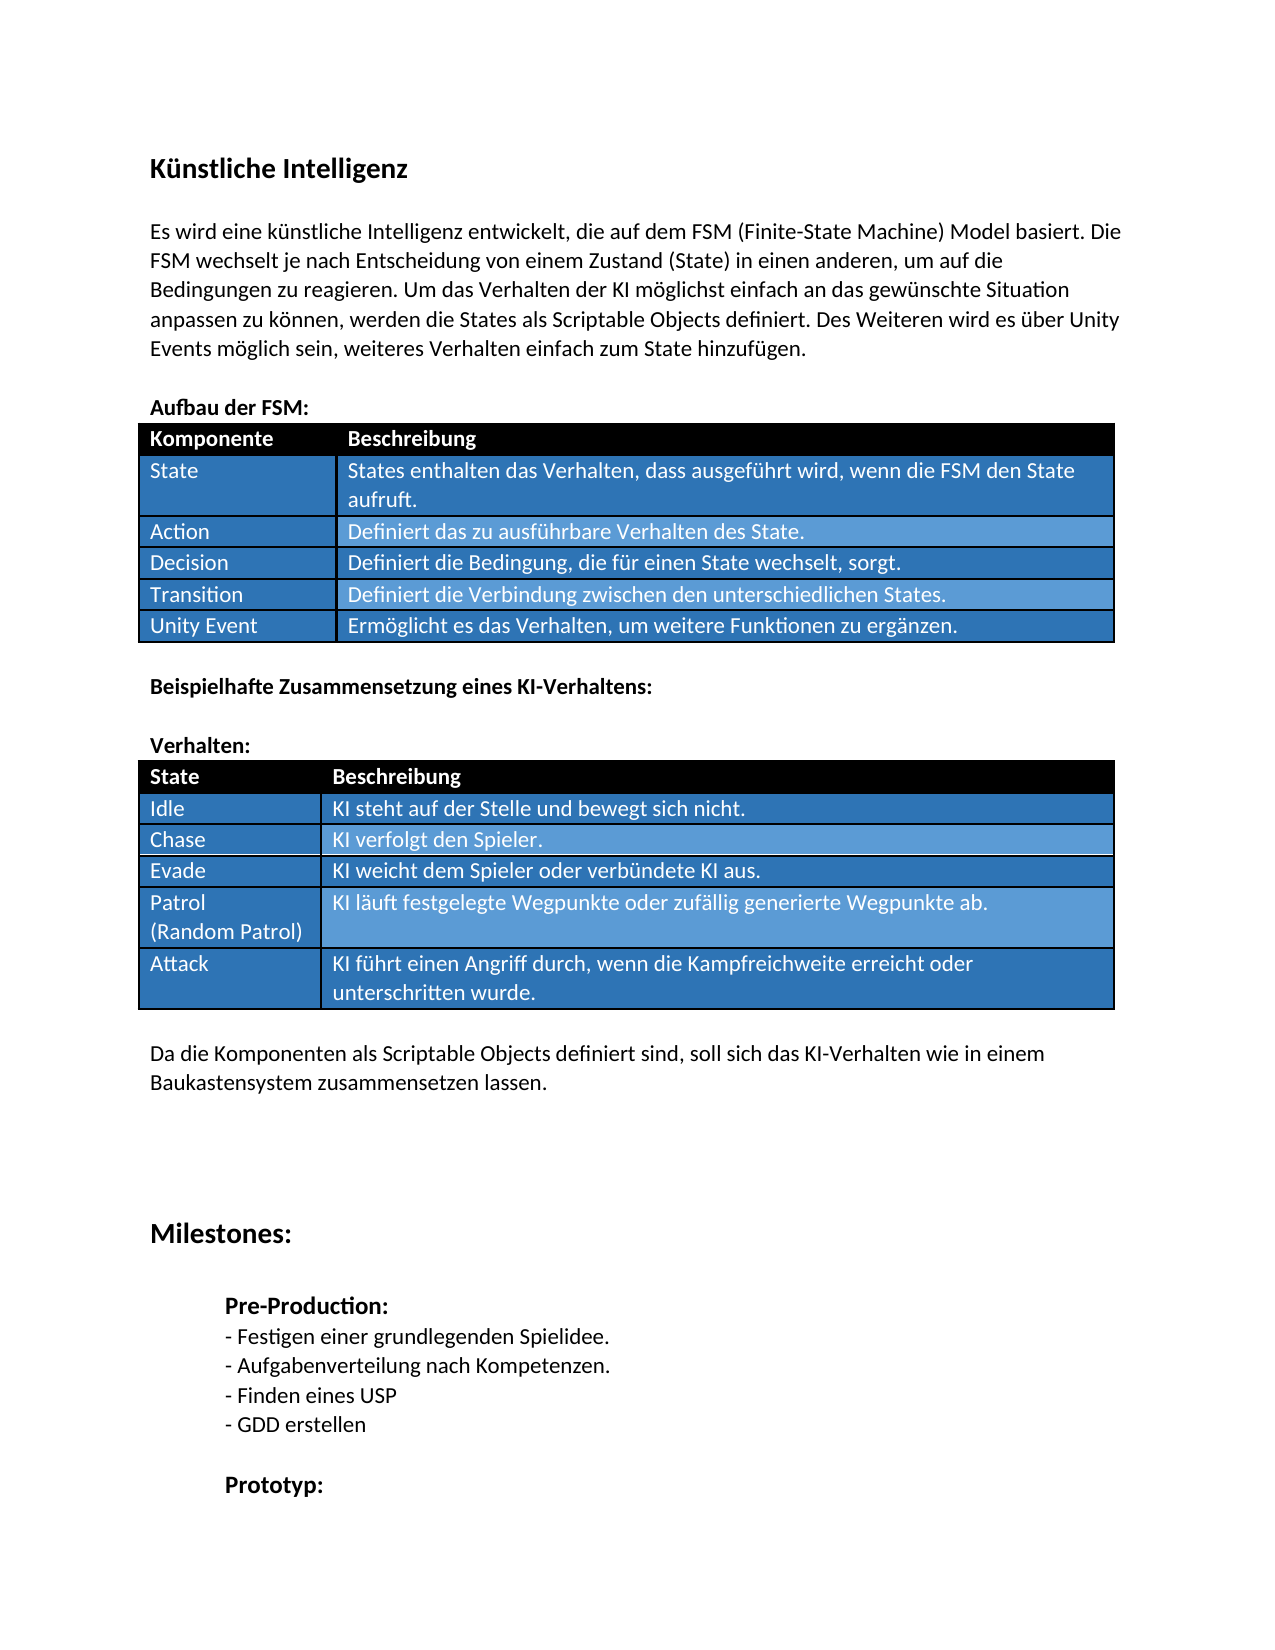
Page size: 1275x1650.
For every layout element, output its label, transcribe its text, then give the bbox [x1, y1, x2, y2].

text Beispielhafte Zusammensetzung eines KI-Verhaltens: [150, 672, 1125, 700]
table_cell Evade [140, 857, 320, 886]
text Pre-Production: [150, 1290, 1125, 1321]
text Verhalten: [150, 731, 1125, 759]
table_header State [140, 762, 320, 792]
text - GDD erstellen [150, 1410, 1125, 1438]
table_cell States enthalten das Verhalten, dass ausgeführt wird, wenn die FSM den State aufruft. [338, 456, 1113, 515]
table_header Komponente [140, 425, 335, 454]
table_cell Decision [140, 548, 335, 578]
table_cell KI läuft festgelegte Wegpunkte oder zufällig generierte Wegpunkte ab. [322, 888, 1113, 947]
text - Festigen einer grundlegenden Spielidee. [150, 1322, 1125, 1350]
table_cell KI weicht dem Spieler oder verbündete KI aus. [322, 857, 1113, 886]
text - Aufgabenverteilung nach Kompetenzen. [150, 1351, 1125, 1379]
table_cell Definiert das zu ausführbare Verhalten des State. [338, 517, 1113, 546]
table_cell KI steht auf der Stelle und bewegt sich nicht. [322, 794, 1113, 823]
table_cell Attack [140, 949, 320, 1008]
table_cell Action [140, 517, 335, 546]
table_cell Unity Event [140, 611, 335, 641]
table_cell Transition [140, 580, 335, 609]
table_cell State [140, 456, 335, 515]
text Prototyp: [150, 1469, 1125, 1499]
table_cell Idle [140, 794, 320, 823]
table_header Beschreibung [322, 762, 1113, 792]
table_cell Definiert die Verbindung zwischen den unterschiedlichen States. [338, 580, 1113, 609]
table_header Beschreibung [338, 425, 1113, 454]
text Da die Komponenten als Scriptable Objects definiert sind, soll sich das KI-Verhalten wie in einem Baukastensystem zusammensetzen lassen. [150, 1039, 1125, 1096]
table_cell Chase [140, 825, 320, 854]
text Künstliche Intelligenz [150, 150, 1125, 186]
table_cell KI führt einen Angriff durch, wenn die Kampfreichweite erreicht oder unterschritten wurde. [322, 949, 1113, 1008]
table_cell KI verfolgt den Spieler. [322, 825, 1113, 854]
table_cell Definiert die Bedingung, die für einen State wechselt, sorgt. [338, 548, 1113, 578]
text - Finden eines USP [150, 1381, 1125, 1409]
text Milestones: [150, 1215, 1125, 1251]
text Aufbau der FSM: [150, 393, 1125, 421]
text Es wird eine künstliche Intelligenz entwickelt, die auf dem FSM (Finite-State Machine) Model basiert. Die FSM wechselt je nach Entscheidung von einem Zustand (State) in einen anderen, um auf die Bedingungen zu reagieren. Um das Verhalten der KI möglichst einfach an das gewünschte Situation anpassen zu können, werden die States als Scriptable Objects definiert. Des Weiteren wird es über Unity Events möglich sein, weiteres Verhalten einfach zum State hinzufügen. [150, 217, 1125, 362]
table_cell Patrol (Random Patrol) [140, 888, 320, 947]
table_cell Ermöglicht es das Verhalten, um weitere Funktionen zu ergänzen. [338, 611, 1113, 641]
